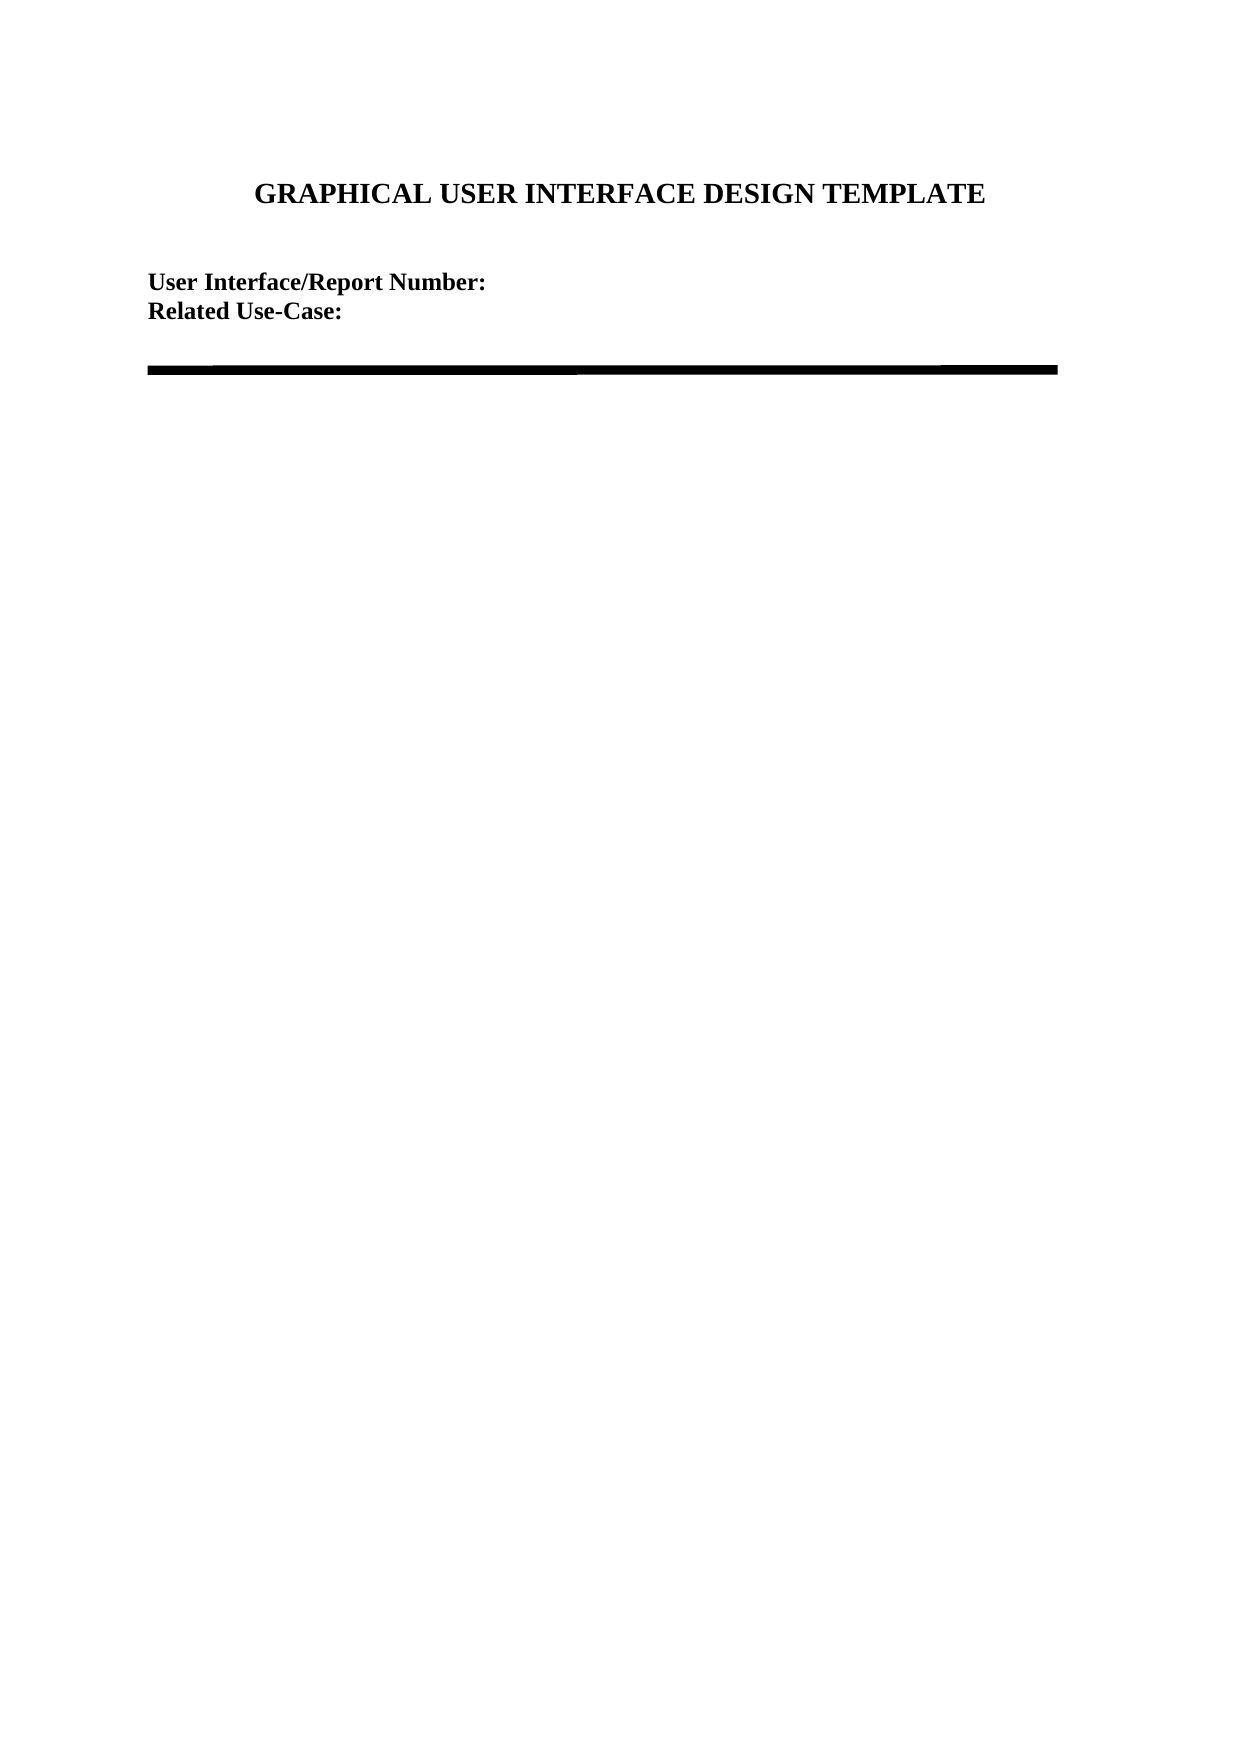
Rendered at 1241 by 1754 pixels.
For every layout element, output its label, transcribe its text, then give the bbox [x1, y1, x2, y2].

subtitle GRAPHICAL USER INTERFACE DESIGN TEMPLATE [148, 176, 1093, 210]
text User Interface/Report Number: [148, 267, 1090, 296]
text Related Use-Case: [148, 296, 1090, 325]
